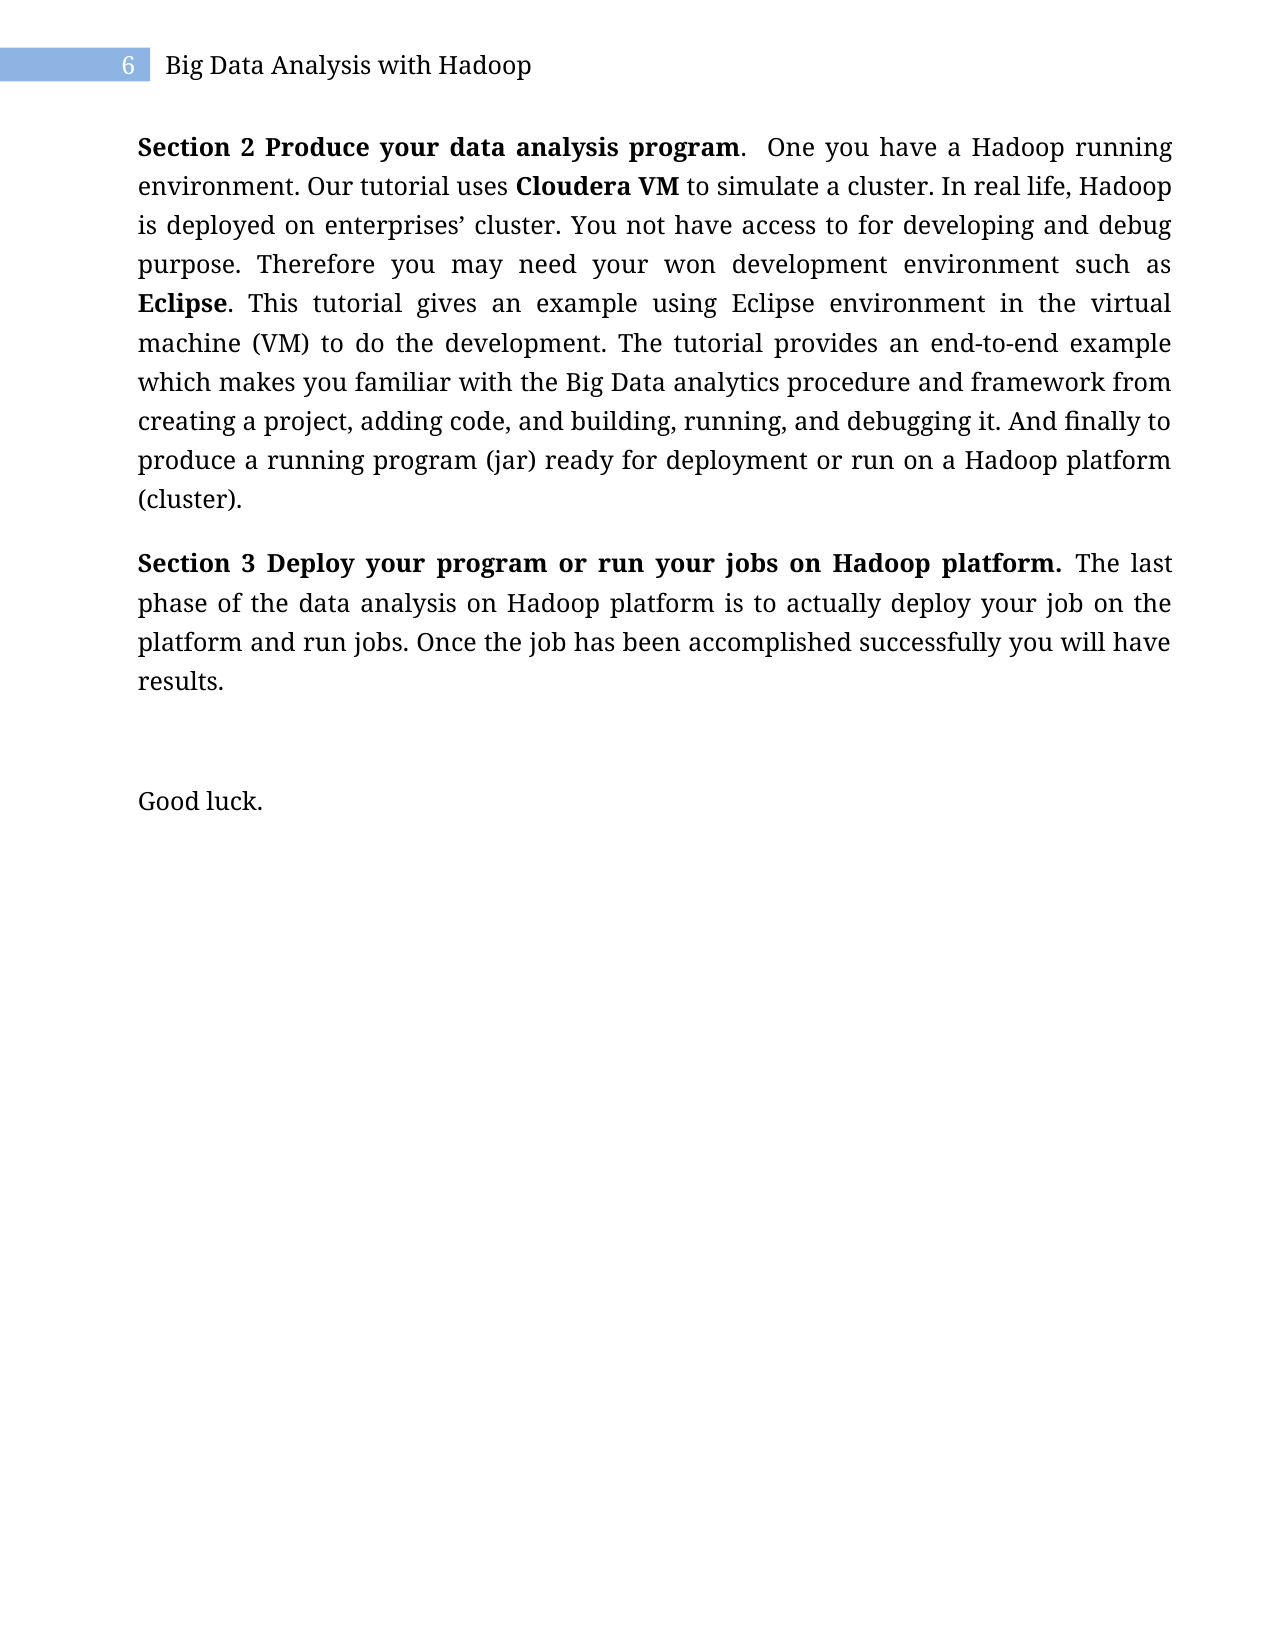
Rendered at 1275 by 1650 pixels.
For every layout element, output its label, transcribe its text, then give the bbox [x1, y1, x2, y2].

text Section 3 Deploy your program or run your jobs on Hadoop platform. The last phase of the data analysis on Hadoop platform is to actually deploy your job on the platform and run jobs. Once the job has been accomplished successfully you will have results. [138, 546, 1173, 698]
text Section 2 Produce your data analysis program. One you have a Hadoop running environment. Our tutorial uses Cloudera VM to simulate a cluster. In real life, Hadoop is deployed on enterprises’ cluster. You not have access to for developing and debug purpose. Therefore you may need your won development environment such as Eclipse. This tutorial gives an example using Eclipse environment in the virtual machine (VM) to do the development. The tutorial provides an end-to-end example which makes you familiar with the Big Data analytics procedure and framework from creating a project, adding code, and building, running, and debugging it. And finally to produce a running program (jar) ready for deployment or run on a Hadoop platform (cluster). [138, 129, 1173, 516]
text Good luck. [138, 783, 1173, 818]
